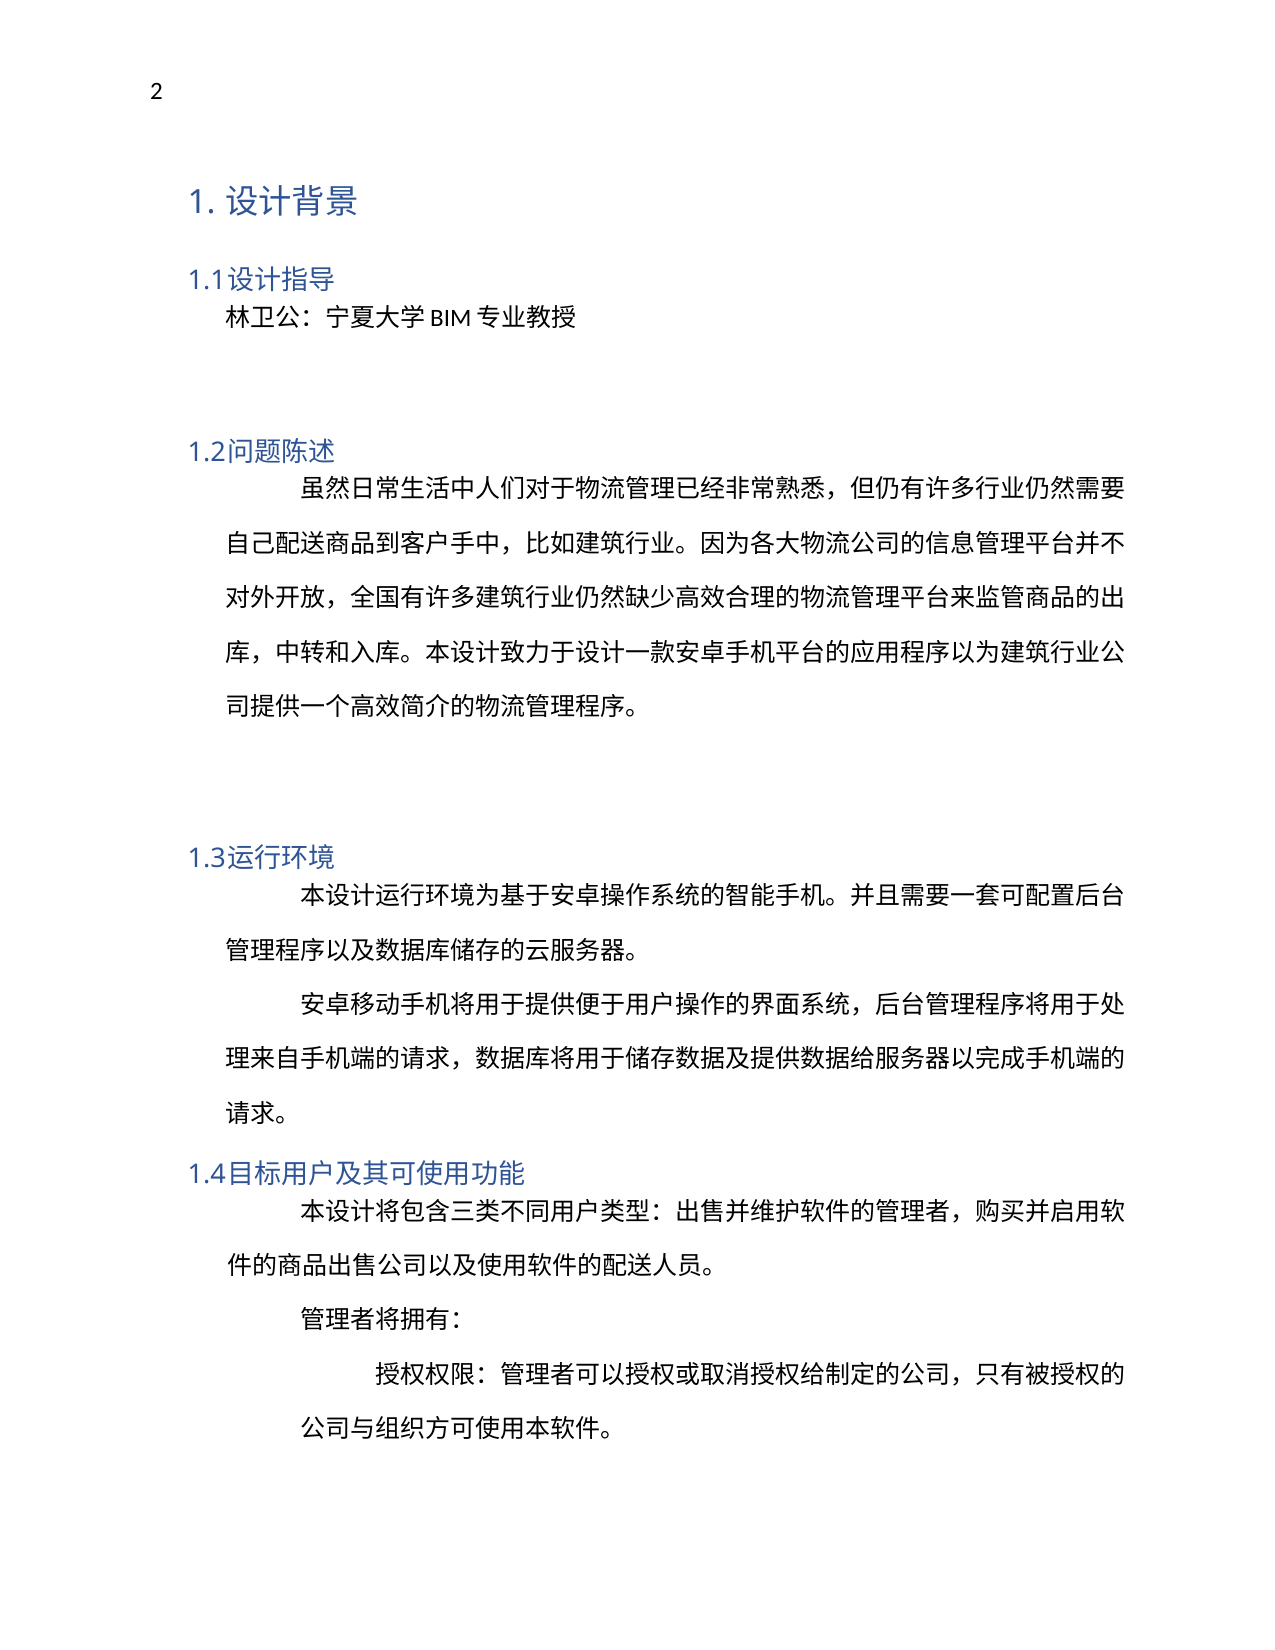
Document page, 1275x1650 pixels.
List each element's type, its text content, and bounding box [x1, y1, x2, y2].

subtitle 设计背景 [187, 175, 1125, 223]
subtitle 运行环境 [187, 836, 1125, 876]
subtitle 设计指导 [187, 258, 1125, 297]
text 安卓移动手机将用于提供便于用户操作的界面系统，后台管理程序将用于处理来自手机端的请求，数据库将用于储存数据及提供数据给服务器以完成手机端的请求。 [225, 984, 1125, 1129]
text 林卫公：宁夏大学BIM专业教授 [225, 297, 1125, 334]
text 本设计运行环境为基于安卓操作系统的智能手机。并且需要一套可配置后台管理程序以及数据库储存的云服务器。 [225, 876, 1125, 966]
subtitle 目标用户及其可使用功能 [187, 1152, 1125, 1191]
text 管理者将拥有： [227, 1300, 1125, 1336]
subtitle 问题陈述 [187, 429, 1125, 469]
text 本设计将包含三类不同用户类型：出售并维护软件的管理者，购买并启用软件的商品出售公司以及使用软件的配送人员。 [227, 1191, 1125, 1282]
text 授权权限：管理者可以授权或取消授权给制定的公司，只有被授权的公司与组织方可使用本软件。 [300, 1354, 1125, 1445]
text 虽然日常生活中人们对于物流管理已经非常熟悉，但仍有许多行业仍然需要自己配送商品到客户手中，比如建筑行业。因为各大物流公司的信息管理平台并不对外开放，全国有许多建筑行业仍然缺少高效合理的物流管理平台来监管商品的出库，中转和入库。本设计致力于设计一款安卓手机平台的应用程序以为建筑行业公司提供一个高效简介的物流管理程序。 [225, 469, 1125, 723]
